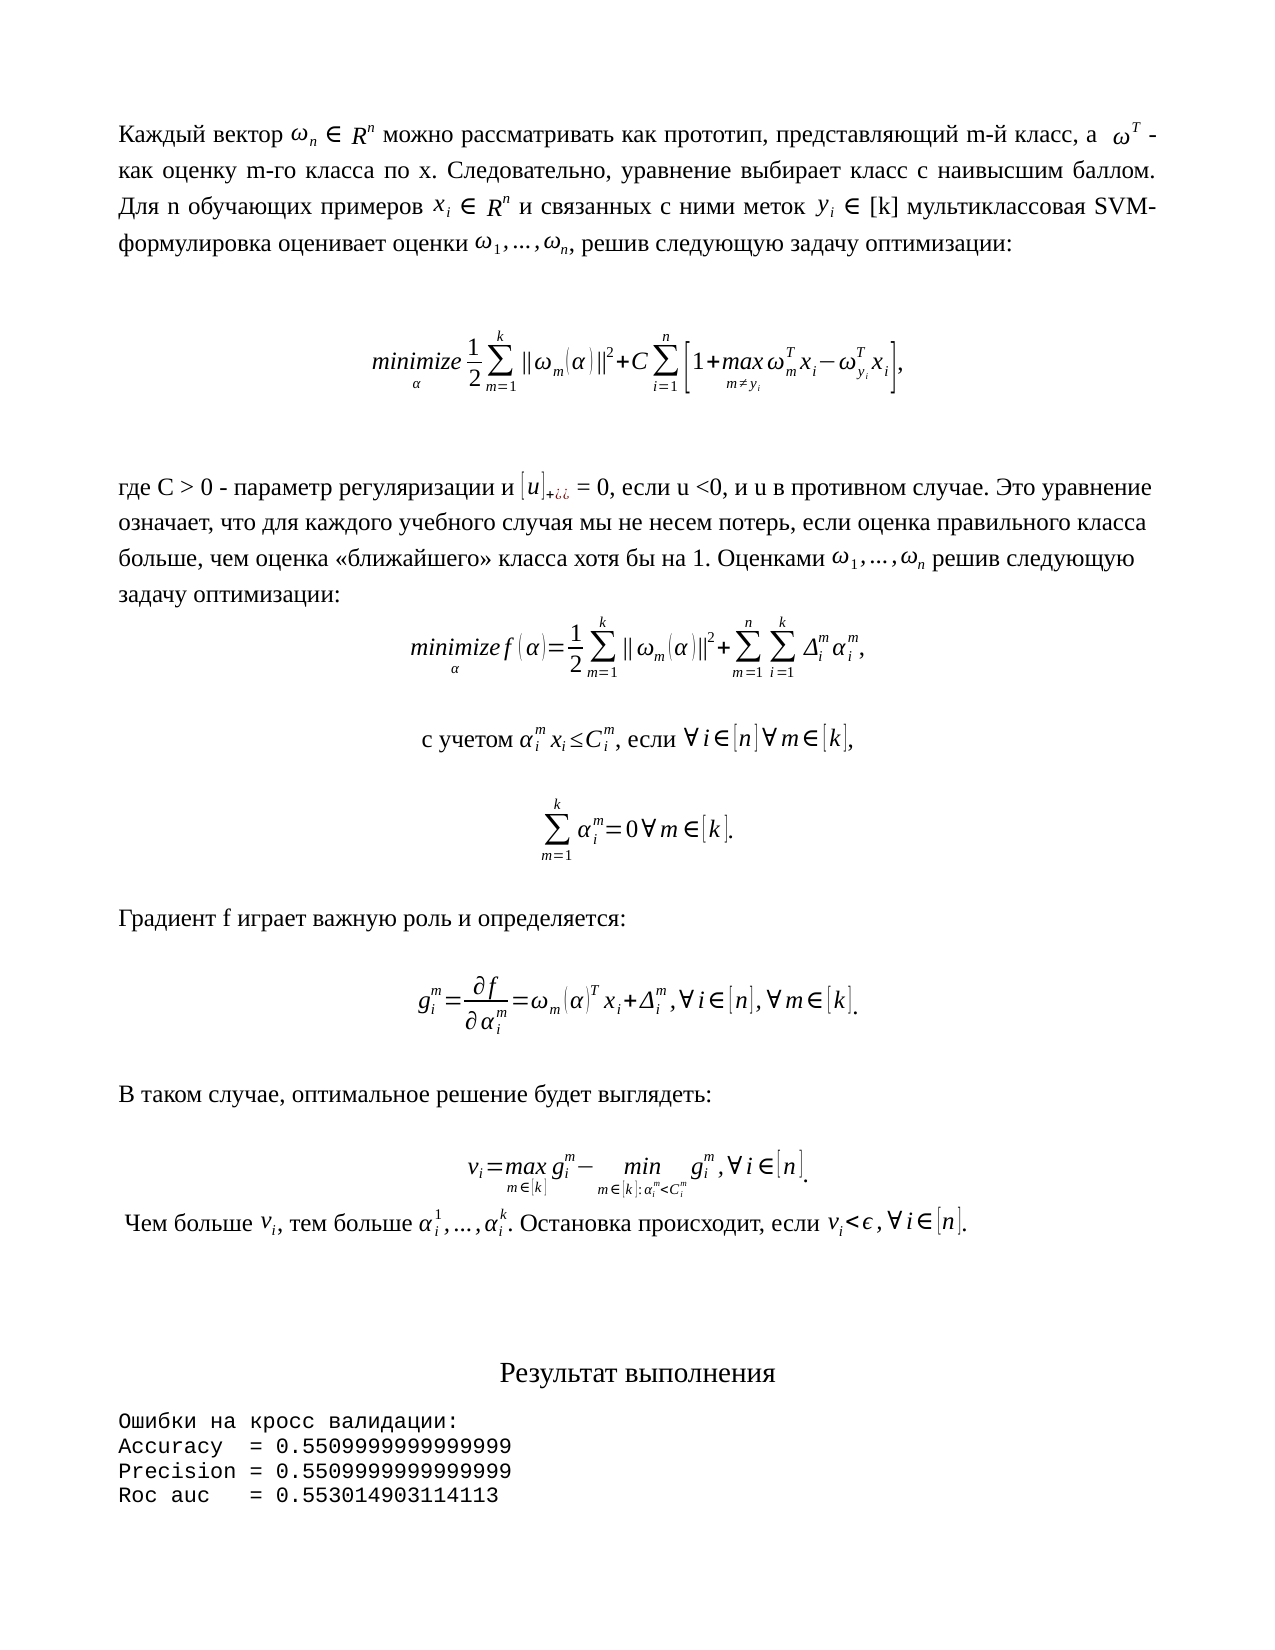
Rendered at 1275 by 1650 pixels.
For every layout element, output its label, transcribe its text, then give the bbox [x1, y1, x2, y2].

text , [118, 327, 1157, 396]
text , [118, 613, 1157, 680]
text Ошибки на кросс валидации: [118, 1410, 1157, 1435]
text . [118, 796, 1157, 863]
text Каждый вектор ∈ можно рассматривать как прототип, представляющий m-й класс, а - как оценку m-го класса по x. Следовательно, уравнение выбирает класс с наивысшим баллом. Для n обучающих примеров ∈ и связанных с ними меток ∈ [k] мультиклассовая SVM-формулировка оценивает оценки , решив следующую задачу оптимизации: [118, 118, 1157, 258]
text . [118, 1148, 1157, 1199]
text Градиент f играет важную роль и определяется: [118, 903, 1157, 932]
text В таком случае, оптимальное решение будет выглядеть: [118, 1079, 1157, 1107]
text где C > 0 - параметр регуляризации и = 0, если u <0, и u в противном случае. Это уравнение означает, что для каждого учебного случая мы не несем потерь, если оценка правильного класса больше, чем оценка «ближайшего» класса хотя бы на 1. Оценками решив следующую задачу оптимизации: [118, 471, 1157, 607]
text Precision = 0.5509999999999999 [118, 1460, 1157, 1485]
text Чем больше , тем больше . Остановка происходит, если . [118, 1205, 1157, 1240]
text Accuracy = 0.5509999999999999 [118, 1435, 1157, 1460]
text Результат выполнения [118, 1356, 1157, 1389]
text Roc auc = 0.553014903114113 [118, 1485, 1157, 1509]
text . [118, 972, 1157, 1038]
text с учетом , если , [118, 721, 1157, 756]
